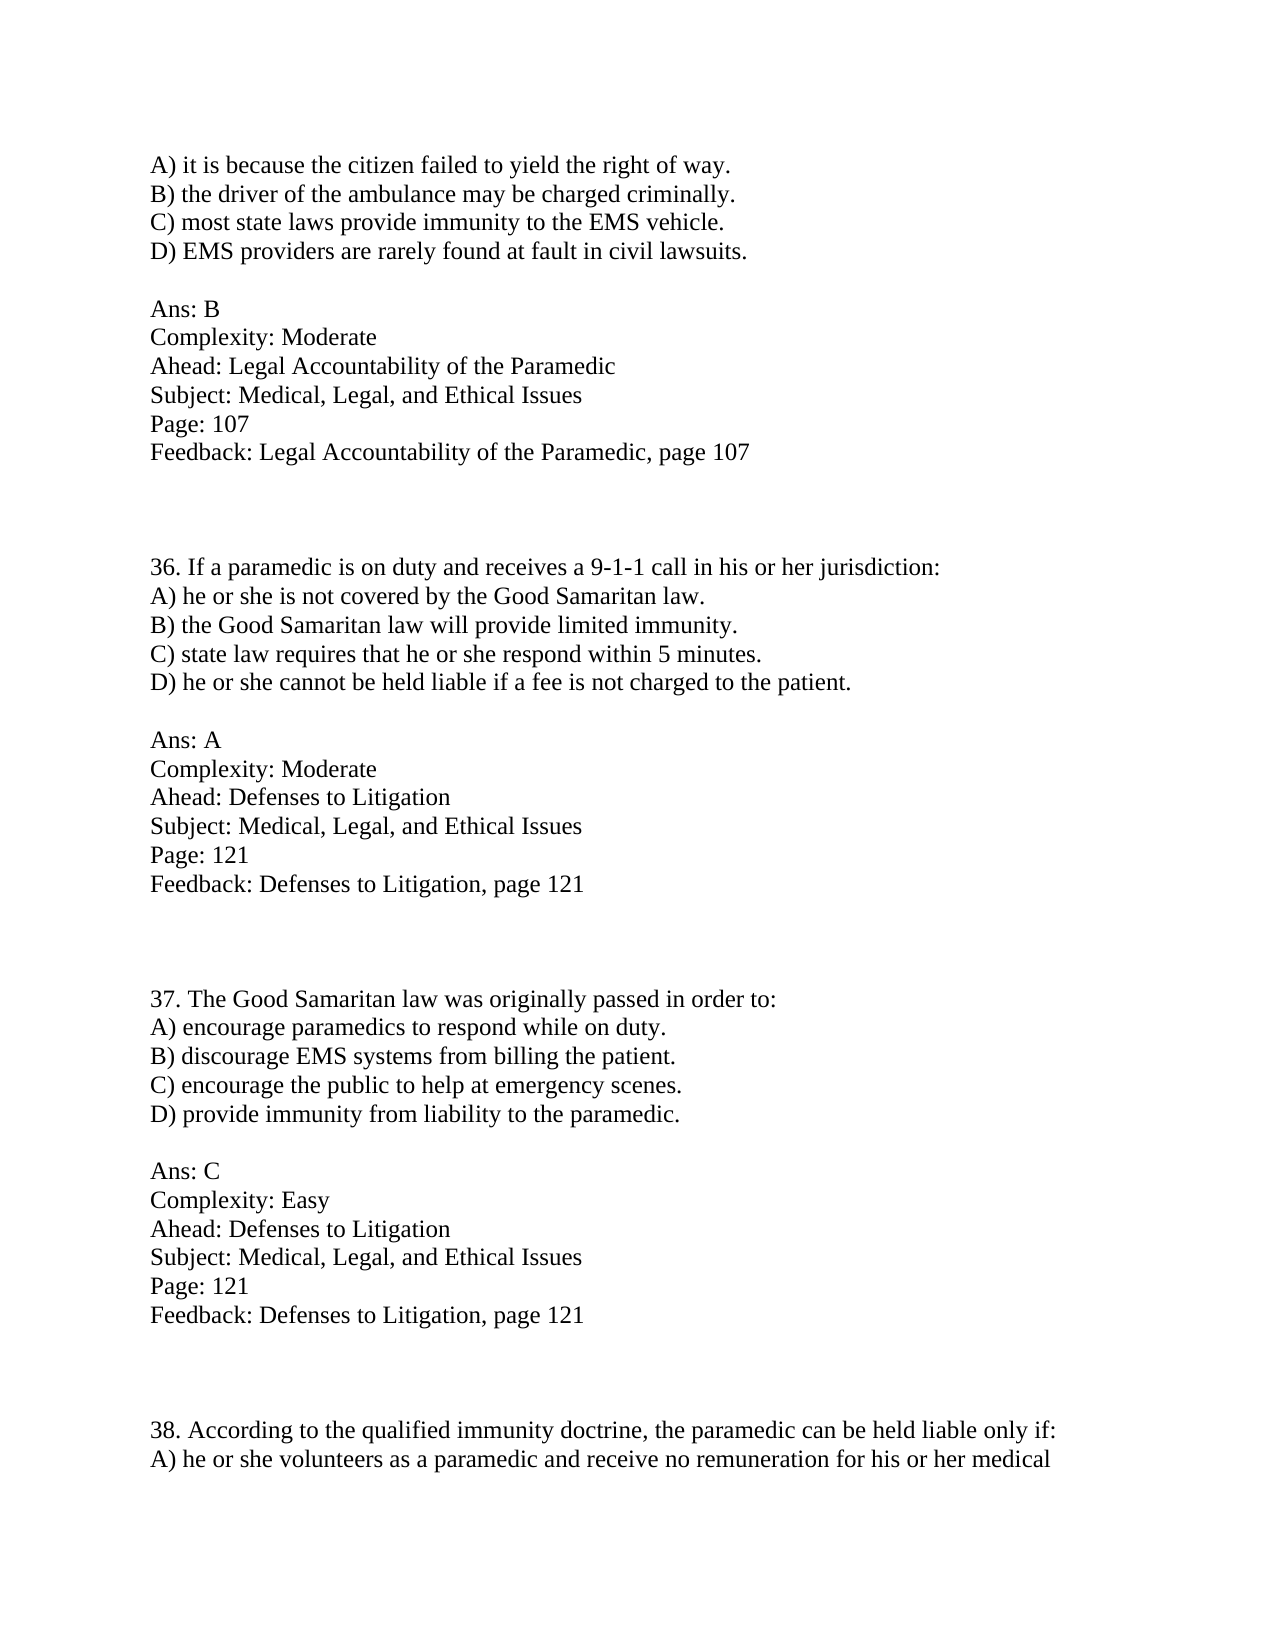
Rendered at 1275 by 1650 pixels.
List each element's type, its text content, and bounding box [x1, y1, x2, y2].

text B) discourage EMS systems from billing the patient. [150, 1041, 1125, 1070]
text A) encourage paramedics to respond while on duty. [150, 1012, 1125, 1041]
text B) the driver of the ambulance may be charged criminally. [150, 179, 1125, 207]
text Ans: C [150, 1156, 1125, 1185]
text Feedback: Defenses to Litigation, page 121 [150, 869, 1125, 897]
text Feedback: Defenses to Litigation, page 121 [150, 1300, 1125, 1329]
text Page: 121 [150, 840, 1125, 869]
text Subject: Medical, Legal, and Ethical Issues [150, 1242, 1125, 1271]
text C) most state laws provide immunity to the EMS vehicle. [150, 207, 1125, 236]
text 37. The Good Samaritan law was originally passed in order to: [150, 984, 1125, 1012]
text Complexity: Moderate [150, 754, 1125, 782]
text C) state law requires that he or she respond within 5 minutes. [150, 639, 1125, 667]
text Subject: Medical, Legal, and Ethical Issues [150, 811, 1125, 840]
text Ahead: Defenses to Litigation [150, 782, 1125, 811]
text D) provide immunity from liability to the paramedic. [150, 1099, 1125, 1127]
text Complexity: Moderate [150, 322, 1125, 351]
text Ans: A [150, 725, 1125, 754]
text Ans: B [150, 294, 1125, 322]
text Ahead: Defenses to Litigation [150, 1214, 1125, 1242]
text A) it is because the citizen failed to yield the right of way. [150, 150, 1125, 179]
text C) encourage the public to help at emergency scenes. [150, 1070, 1125, 1099]
text Feedback: Legal Accountability of the Paramedic, page 107 [150, 437, 1125, 466]
text Subject: Medical, Legal, and Ethical Issues [150, 380, 1125, 409]
text Ahead: Legal Accountability of the Paramedic [150, 351, 1125, 380]
text D) EMS providers are rarely found at fault in civil lawsuits. [150, 236, 1125, 265]
text B) the Good Samaritan law will provide limited immunity. [150, 610, 1125, 639]
text 38. According to the qualified immunity doctrine, the paramedic can be held liable only if: [150, 1415, 1125, 1444]
text Page: 107 [150, 409, 1125, 437]
text Page: 121 [150, 1271, 1125, 1300]
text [150, 1444, 1125, 1472]
text 36. If a paramedic is on duty and receives a 9-1-1 call in his or her jurisdiction: [150, 552, 1125, 581]
text A) he or she is not covered by the Good Samaritan law. [150, 581, 1125, 610]
text Complexity: Easy [150, 1185, 1125, 1214]
text D) he or she cannot be held liable if a fee is not charged to the patient. [150, 667, 1125, 696]
